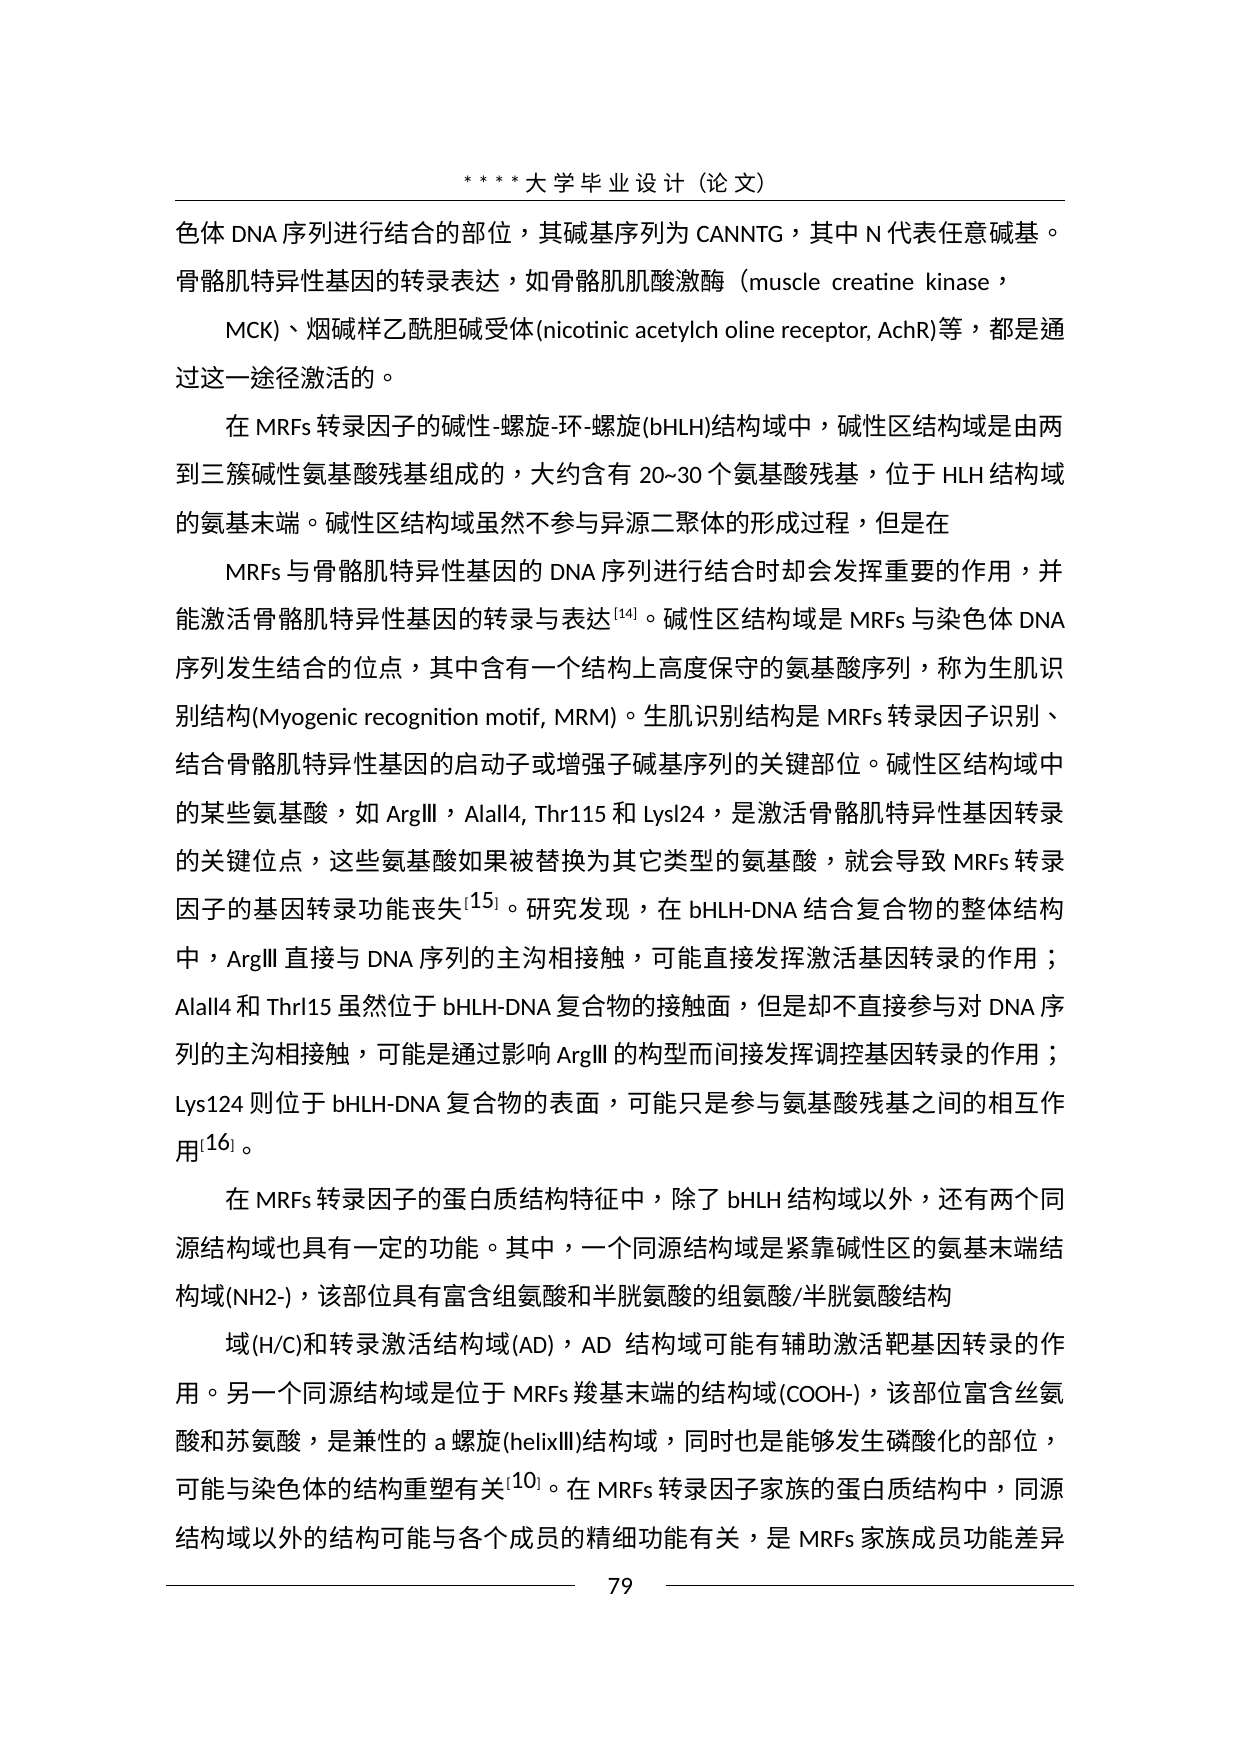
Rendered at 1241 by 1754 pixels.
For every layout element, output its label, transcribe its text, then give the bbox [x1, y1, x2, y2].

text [175, 1313, 1065, 1554]
text 在MRFs转录因子的蛋白质结构特征中，除了bHLH结构域以外，还有两个同源结构域也具有一定的功能。其中，一个同源结构域是紧靠碱性区的氨基末端结构域(NH2-)，该部位具有富含组氨酸和半胱氨酸的组氨酸/半胱氨酸结构 [175, 1168, 1065, 1313]
text MRFs与骨骼肌特异性基因的DNA序列进行结合时却会发挥重要的作用，并能激活骨骼肌特异性基因的转录与表达[14]。碱性区结构域是MRFs与染色体DNA序列发生结合的位点，其中含有一个结构上高度保守的氨基酸序列，称为生肌识别结构(Myogenic recognition motif, MRM)。生肌识别结构是MRFs转录因子识别、结合骨骼肌特异性基因的启动子或增强子碱基序列的关键部位。碱性区结构域中的某些氨基酸，如ArgⅢ，Alall4, Thr115和Lysl24，是激活骨骼肌特异性基因转录的关键位点，这些氨基酸如果被替换为其它类型的氨基酸，就会导致MRFs转录因子的基因转录功能丧失[15]。研究发现，在bHLH-DNA结合复合物的整体结构中，ArgⅢ直接与DNA序列的主沟相接触，可能直接发挥激活基因转录的作用；Alall4和Thrl15虽然位于bHLH-DNA复合物的接触面，但是却不直接参与对DNA序列的主沟相接触，可能是通过影响ArgⅢ的构型而间接发挥调控基因转录的作用；Lys124则位于bHLH-DNA复合物的表面，可能只是参与氨基酸残基之间的相互作用[16]。 [175, 539, 1065, 1168]
text MCK)、烟碱样乙酰胆碱受体(nicotinic acetylch oline receptor, AchR)等，都是通过这一途径激活的。 [175, 298, 1065, 394]
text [175, 201, 1065, 298]
text 在MRFs转录因子的碱性-螺旋-环-螺旋(bHLH)结构域中，碱性区结构域是由两到三簇碱性氨基酸残基组成的，大约含有20~30个氨基酸残基，位于HLH结构域的氨基末端。碱性区结构域虽然不参与异源二聚体的形成过程，但是在 [175, 394, 1065, 539]
